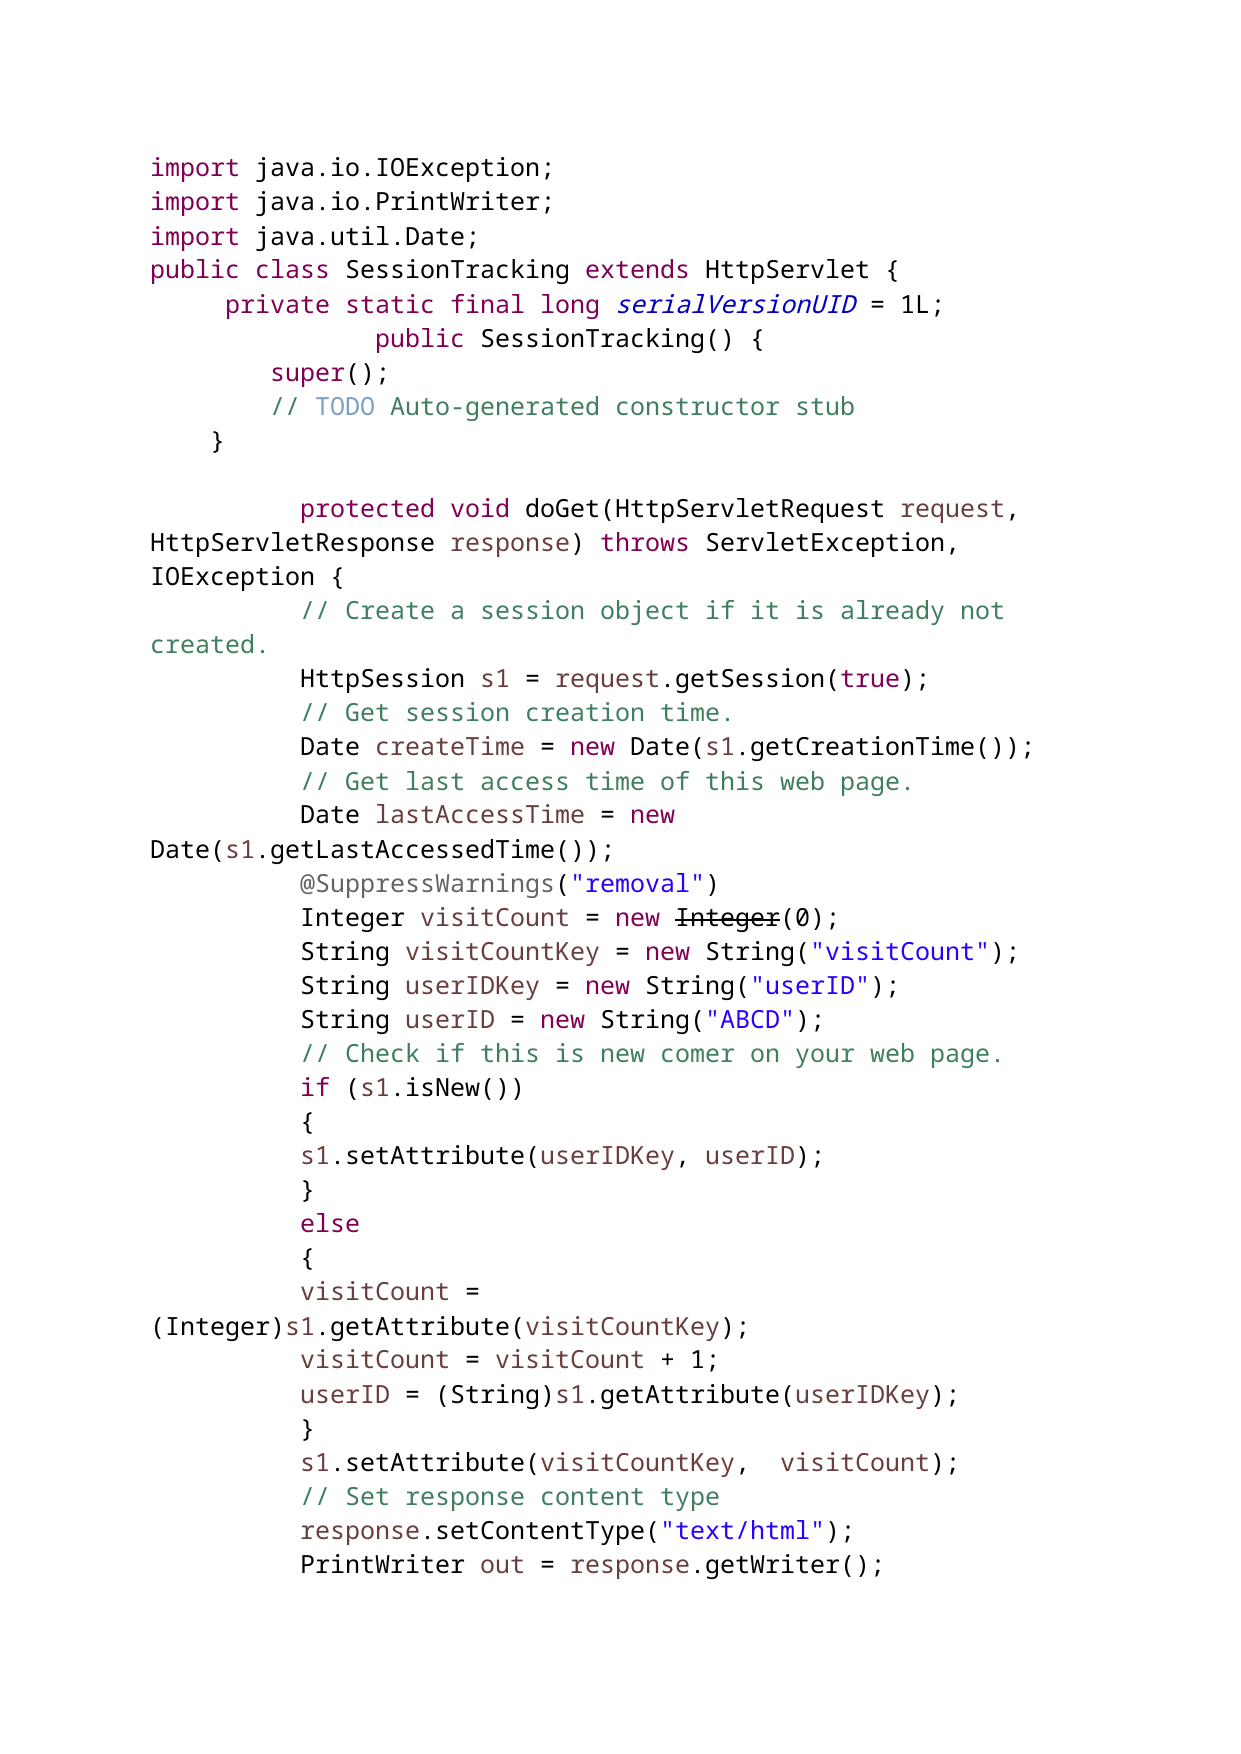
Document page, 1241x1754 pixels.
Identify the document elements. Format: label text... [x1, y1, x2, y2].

text } [150, 1172, 1090, 1206]
text // TODO Auto-generated constructor stub [150, 388, 1090, 422]
text String visitCountKey = new String("visitCount"); [150, 933, 1090, 967]
text else [150, 1206, 1090, 1240]
text HttpSession s1 = request.getSession(true); [150, 661, 1090, 695]
text response.setContentType("text/html"); [150, 1512, 1090, 1547]
text String userID = new String("ABCD"); [150, 1002, 1090, 1036]
text if (s1.isNew()) [150, 1070, 1090, 1104]
text public class SessionTracking extends HttpServlet { [150, 252, 1090, 286]
text PrintWriter out = response.getWriter(); [150, 1547, 1090, 1581]
text // Check if this is new comer on your web page. [150, 1036, 1090, 1070]
text } [150, 422, 1090, 457]
text import java.util.Date; [150, 218, 1090, 252]
text visitCount = visitCount + 1; [150, 1342, 1090, 1376]
text Date lastAccessTime = new Date(s1.getLastAccessedTime()); [150, 797, 1090, 865]
text String userIDKey = new String("userID"); [150, 967, 1090, 1002]
text super(); [150, 354, 1090, 388]
text public SessionTracking() { [150, 320, 1090, 354]
text // Set response content type [150, 1478, 1090, 1512]
text { [150, 1104, 1090, 1138]
text } [150, 1410, 1090, 1444]
text s1.setAttribute(visitCountKey, visitCount); [150, 1444, 1090, 1478]
text Integer visitCount = new Integer(0); [150, 899, 1090, 933]
text userID = (String)s1.getAttribute(userIDKey); [150, 1376, 1090, 1410]
text import java.io.IOException; [150, 150, 1090, 184]
text private static final long serialVersionUID = 1L; [150, 286, 1090, 320]
text visitCount = (Integer)s1.getAttribute(visitCountKey); [150, 1274, 1090, 1342]
text import java.io.PrintWriter; [150, 184, 1090, 218]
text // Create a session object if it is already not created. [150, 593, 1090, 661]
text protected void doGet(HttpServletRequest request, HttpServletResponse response) throws ServletException, IOException { [150, 491, 1090, 593]
text { [150, 1240, 1090, 1274]
text // Get session creation time. [150, 695, 1090, 729]
text Date createTime = new Date(s1.getCreationTime()); [150, 729, 1090, 763]
text s1.setAttribute(userIDKey, userID); [150, 1138, 1090, 1172]
text // Get last access time of this web page. [150, 763, 1090, 797]
text @SuppressWarnings("removal") [150, 865, 1090, 899]
